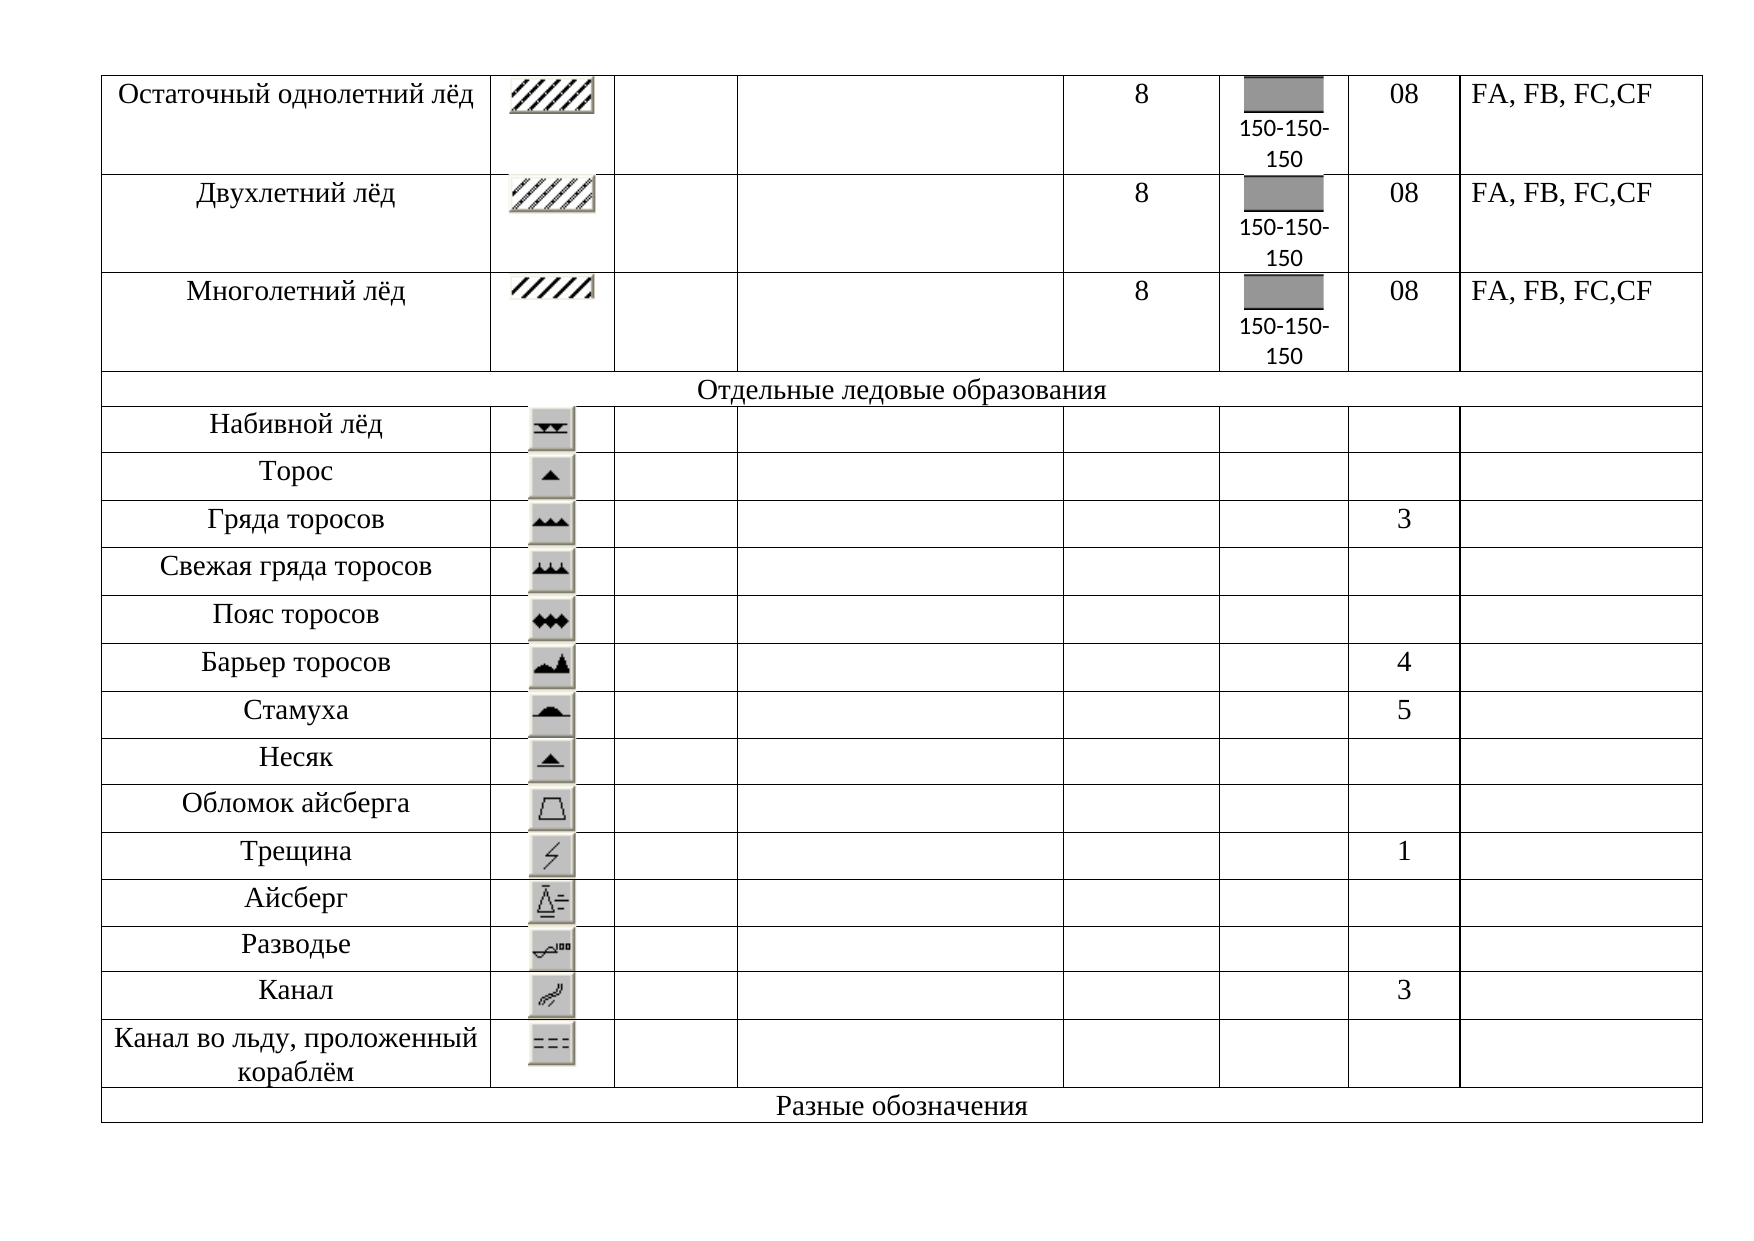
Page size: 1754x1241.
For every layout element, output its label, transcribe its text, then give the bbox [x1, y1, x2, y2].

table_cell [738, 76, 1063, 174]
table_cell [738, 692, 1063, 738]
table_cell [615, 1020, 737, 1087]
table_cell Пояс торосов [102, 596, 490, 643]
table_cell [1064, 739, 1219, 784]
table_cell [738, 972, 1063, 1019]
table_cell [577, 453, 614, 500]
table_cell [491, 76, 614, 174]
table_cell [1461, 501, 1702, 547]
table_cell Набивной лёд [102, 407, 490, 452]
table_cell [615, 175, 737, 272]
table_cell [1220, 785, 1348, 832]
table_cell FA, FB, FC,СF [1461, 273, 1702, 371]
table_cell [615, 785, 737, 832]
table_cell [577, 927, 614, 971]
table_cell [1461, 739, 1702, 784]
table_cell [1349, 739, 1459, 784]
table_cell Айсберг [102, 880, 490, 926]
table_cell [1461, 596, 1702, 643]
table_cell [1064, 785, 1219, 832]
table_cell [738, 739, 1063, 784]
table_cell 08 [1349, 273, 1459, 371]
table_cell [615, 76, 737, 174]
table_cell [1461, 1020, 1702, 1087]
table_cell Разводье [102, 927, 490, 971]
table_cell FA, FB, FC,СF [1461, 175, 1702, 272]
picture [509, 76, 596, 114]
table_cell [738, 833, 1063, 879]
picture [1244, 174, 1324, 212]
table_cell Барьер торосов [102, 644, 490, 691]
table_cell 4 [1349, 644, 1459, 691]
table_cell [1220, 596, 1348, 643]
table_cell Остаточный однолетний лёд [102, 76, 490, 174]
table_cell [738, 273, 1063, 371]
table_cell [1461, 833, 1702, 879]
table_cell 08 [1349, 175, 1459, 272]
table_cell [1220, 407, 1348, 452]
table_cell [615, 596, 737, 643]
table_cell [615, 972, 737, 1019]
table_cell [1064, 501, 1219, 547]
table_cell [1064, 453, 1219, 500]
table_cell [615, 407, 737, 452]
table_cell [491, 692, 528, 738]
table_cell [1461, 785, 1702, 832]
picture [508, 174, 596, 214]
table_cell [615, 692, 737, 738]
picture [528, 1020, 577, 1067]
table_cell [615, 833, 737, 879]
table_cell 5 [1349, 692, 1459, 738]
table_cell [577, 501, 614, 547]
table_cell [577, 596, 614, 643]
table_cell Несяк [102, 739, 490, 784]
table_cell [1220, 833, 1348, 879]
table_cell [1220, 548, 1348, 595]
table_cell [1461, 407, 1702, 452]
table_cell [615, 927, 737, 971]
table_cell 150-150-150 [1220, 273, 1348, 371]
table_cell [491, 175, 614, 272]
picture [528, 972, 577, 1019]
table_cell [1220, 739, 1348, 784]
picture [528, 406, 577, 879]
table_cell [1064, 692, 1219, 738]
table_cell Трещина [102, 833, 490, 879]
picture [528, 880, 577, 971]
table_cell [738, 644, 1063, 691]
table_cell [738, 407, 1063, 452]
table_cell [1461, 644, 1702, 691]
table_cell [615, 739, 737, 784]
table_cell [577, 972, 614, 1019]
table_cell [577, 548, 614, 595]
table_cell [738, 175, 1063, 272]
table_cell [738, 596, 1063, 643]
table_cell Двухлетний лёд [102, 175, 490, 272]
table_cell [1349, 548, 1459, 595]
table_cell [576, 644, 614, 691]
table_cell Канал во льду, проложенный кораблём [102, 1020, 490, 1087]
table_cell [1349, 407, 1459, 452]
table_cell [615, 453, 737, 500]
table_cell [1064, 833, 1219, 879]
table_cell [491, 501, 528, 547]
table_cell [1461, 927, 1702, 971]
table_cell [1349, 927, 1459, 971]
table_cell FA, FB, FC,СF [1461, 76, 1702, 174]
table_cell [577, 692, 614, 738]
table_cell [491, 596, 528, 643]
table_cell [491, 880, 528, 926]
table_cell [1349, 596, 1459, 643]
table_cell [738, 453, 1063, 500]
table_cell [1349, 880, 1459, 926]
table_cell [576, 833, 614, 879]
table_cell [491, 833, 528, 879]
picture [509, 273, 596, 300]
table_cell 3 [1349, 501, 1459, 547]
picture [1244, 273, 1324, 310]
table_cell [1349, 1020, 1459, 1087]
table_cell [738, 501, 1063, 547]
table_cell Обломок айсберга [102, 785, 490, 832]
table_cell 8 [1064, 273, 1219, 371]
table_cell 150-150-150 [1220, 76, 1348, 174]
table_cell [738, 785, 1063, 832]
table_cell 3 [1349, 972, 1459, 1019]
table_cell [1064, 880, 1219, 926]
table_cell [577, 739, 614, 784]
table_cell [1064, 596, 1219, 643]
table_cell [1461, 548, 1702, 595]
table_cell [491, 927, 528, 971]
table_cell Канал [102, 972, 490, 1019]
table_cell Разные обозначения [102, 1088, 1702, 1122]
table_cell [1220, 972, 1348, 1019]
table_cell [738, 880, 1063, 926]
table_cell [1220, 501, 1348, 547]
table_cell [615, 644, 737, 691]
table_cell 1 [1349, 833, 1459, 879]
table_cell [1461, 692, 1702, 738]
table_cell Торос [102, 453, 490, 500]
table_cell [1064, 644, 1219, 691]
table_cell [1220, 453, 1348, 500]
picture [1244, 76, 1324, 113]
table_cell [491, 644, 528, 691]
table_cell 150-150-150 [1220, 175, 1348, 272]
table_cell [491, 548, 528, 595]
table_cell [1461, 880, 1702, 926]
table_cell [491, 407, 528, 452]
table_cell Стамуха [102, 692, 490, 738]
table_cell [491, 972, 528, 1019]
table_cell 8 [1064, 76, 1219, 174]
table_cell [1220, 880, 1348, 926]
table_cell 08 [1349, 76, 1459, 174]
table_cell [615, 501, 737, 547]
table_cell [1064, 972, 1219, 1019]
table_cell [1220, 1020, 1348, 1087]
table_cell [738, 1020, 1063, 1087]
table_cell [1064, 548, 1219, 595]
table_cell [1220, 692, 1348, 738]
table_cell Многолетний лёд [102, 273, 490, 371]
table_cell [491, 785, 528, 832]
table_cell Отдельные ледовые образования [102, 372, 1702, 406]
table_cell [1064, 1020, 1219, 1087]
table_cell [577, 407, 614, 452]
table_cell [491, 453, 528, 500]
table_cell [491, 1020, 614, 1087]
table_cell [1064, 407, 1219, 452]
table_cell [615, 273, 737, 371]
table_cell [1349, 785, 1459, 832]
table_cell [738, 927, 1063, 971]
table_cell [577, 880, 614, 926]
table_cell [615, 880, 737, 926]
table_cell [1461, 453, 1702, 500]
table_cell [1461, 972, 1702, 1019]
table_cell [1064, 927, 1219, 971]
table_cell [577, 785, 614, 832]
table_cell [615, 548, 737, 595]
table_cell Свежая гряда торосов [102, 548, 490, 595]
table_cell 8 [1064, 175, 1219, 272]
table_cell [1220, 927, 1348, 971]
table_cell Гряда торосов [102, 501, 490, 547]
table_cell [491, 739, 528, 784]
table_cell [738, 548, 1063, 595]
table_cell [1349, 453, 1459, 500]
table_cell [1220, 644, 1348, 691]
table_cell [491, 273, 614, 371]
